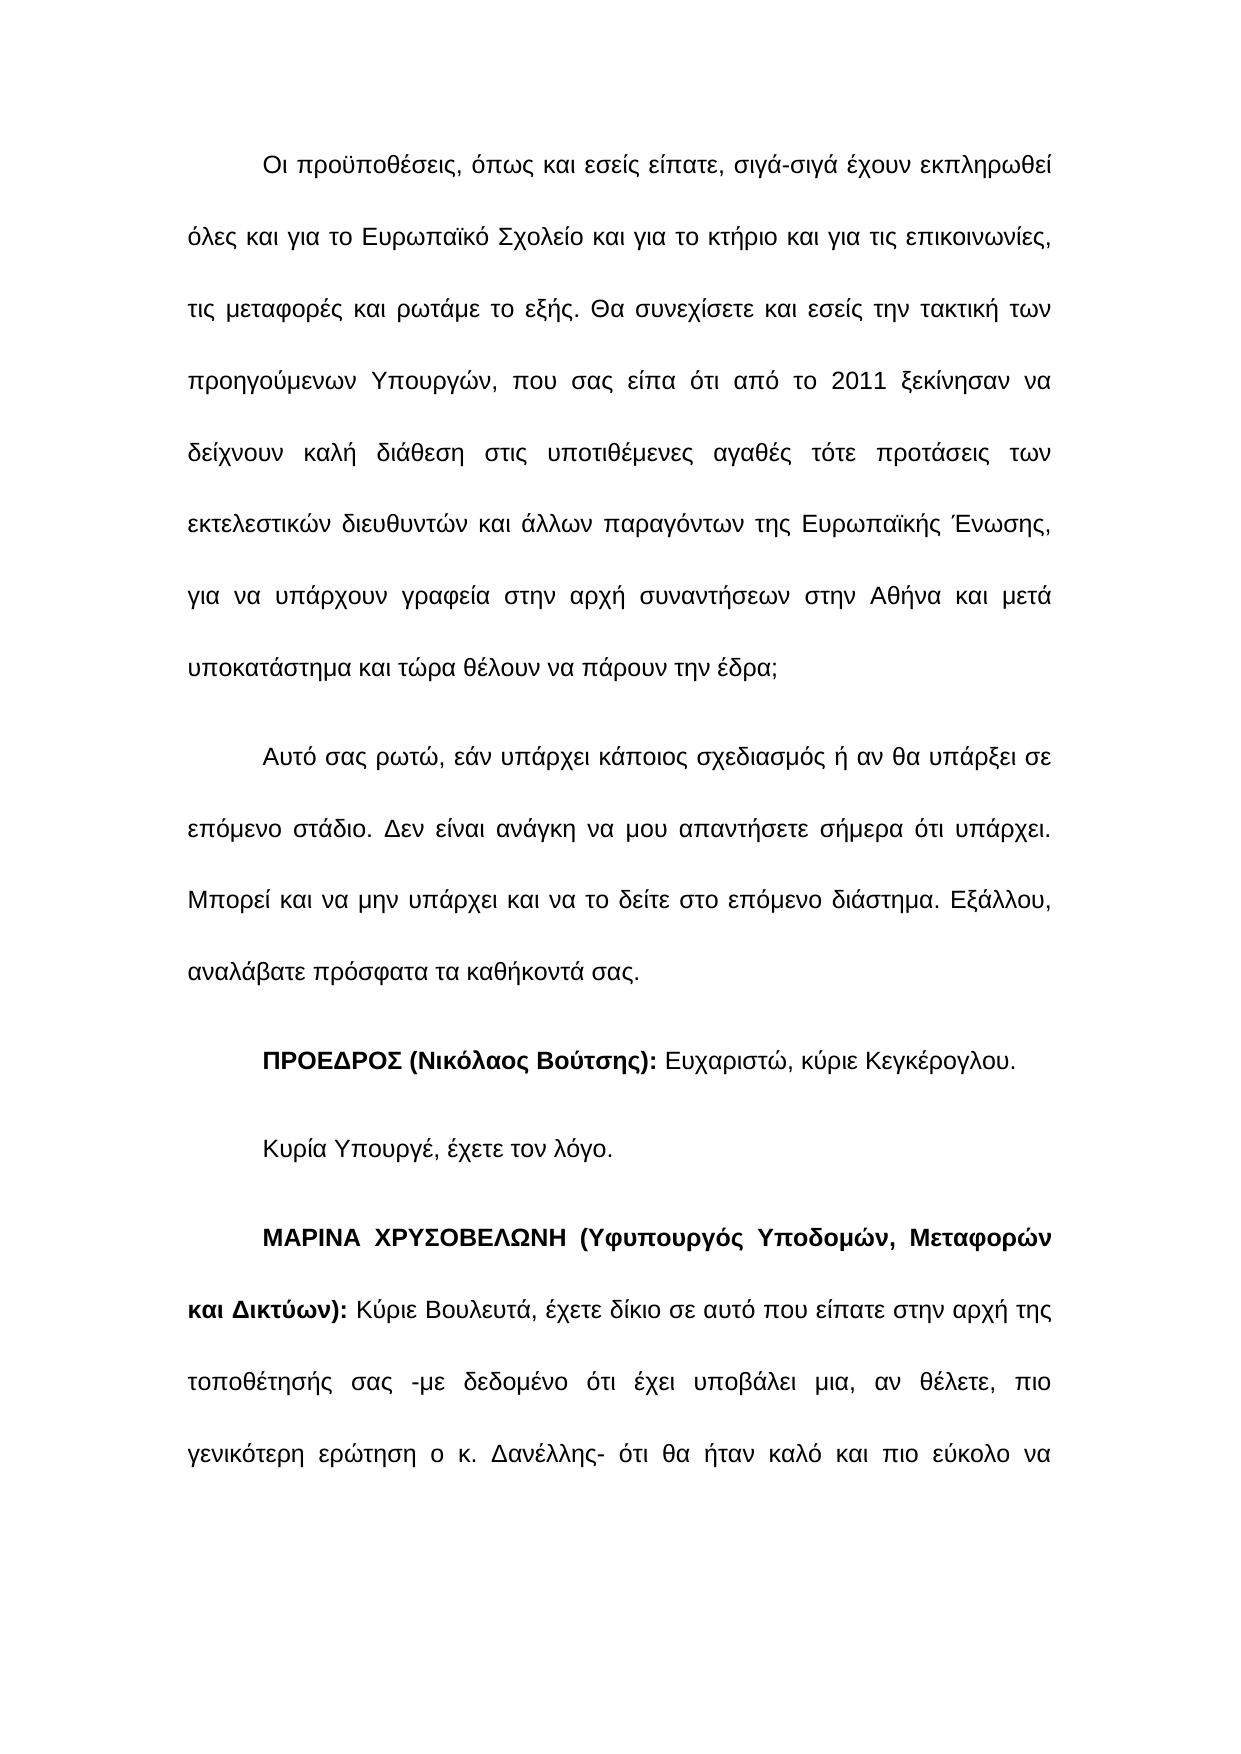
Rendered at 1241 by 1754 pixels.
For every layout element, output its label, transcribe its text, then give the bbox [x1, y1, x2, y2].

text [187, 1223, 1053, 1467]
text ΠΡΟΕΔΡΟΣ (Νικόλαος Βούτσης): Ευχαριστώ, κύριε Κεγκέρογλου. [187, 1046, 1053, 1074]
text Κυρία Υπουργέ, έχετε τον λόγο. [187, 1134, 1053, 1163]
text Οι προϋποθέσεις, όπως και εσείς είπατε, σιγά-σιγά έχουν εκπληρωθεί όλες και για το Ευρωπαϊκό Σχολείο και για το κτήριο και για τις επικοινωνίες, τις μεταφορές και ρωτάμε το εξής. Θα συνεχίσετε και εσείς την τακτική των προηγούμενων Υπουργών, που σας είπα ότι από το 2011 ξεκίνησαν να δείχνουν καλή διάθεση στις υποτιθέμενες αγαθές τότε προτάσεις των εκτελεστικών διευθυντών και άλλων παραγόντων της Ευρωπαϊκής Ένωσης, για να υπάρχουν γραφεία στην αρχή συναντήσεων στην Αθήνα και μετά υποκατάστημα και τώρα θέλουν να πάρουν την έδρα; [187, 150, 1053, 682]
text Αυτό σας ρωτώ, εάν υπάρχει κάποιος σχεδιασμός ή αν θα υπάρξει σε επόμενο στάδιο. Δεν είναι ανάγκη να μου απαντήσετε σήμερα ότι υπάρχει. Μπορεί και να μην υπάρχει και να το δείτε στο επόμενο διάστημα. Εξάλλου, αναλάβατε πρόσφατα τα καθήκοντά σας. [187, 742, 1053, 986]
